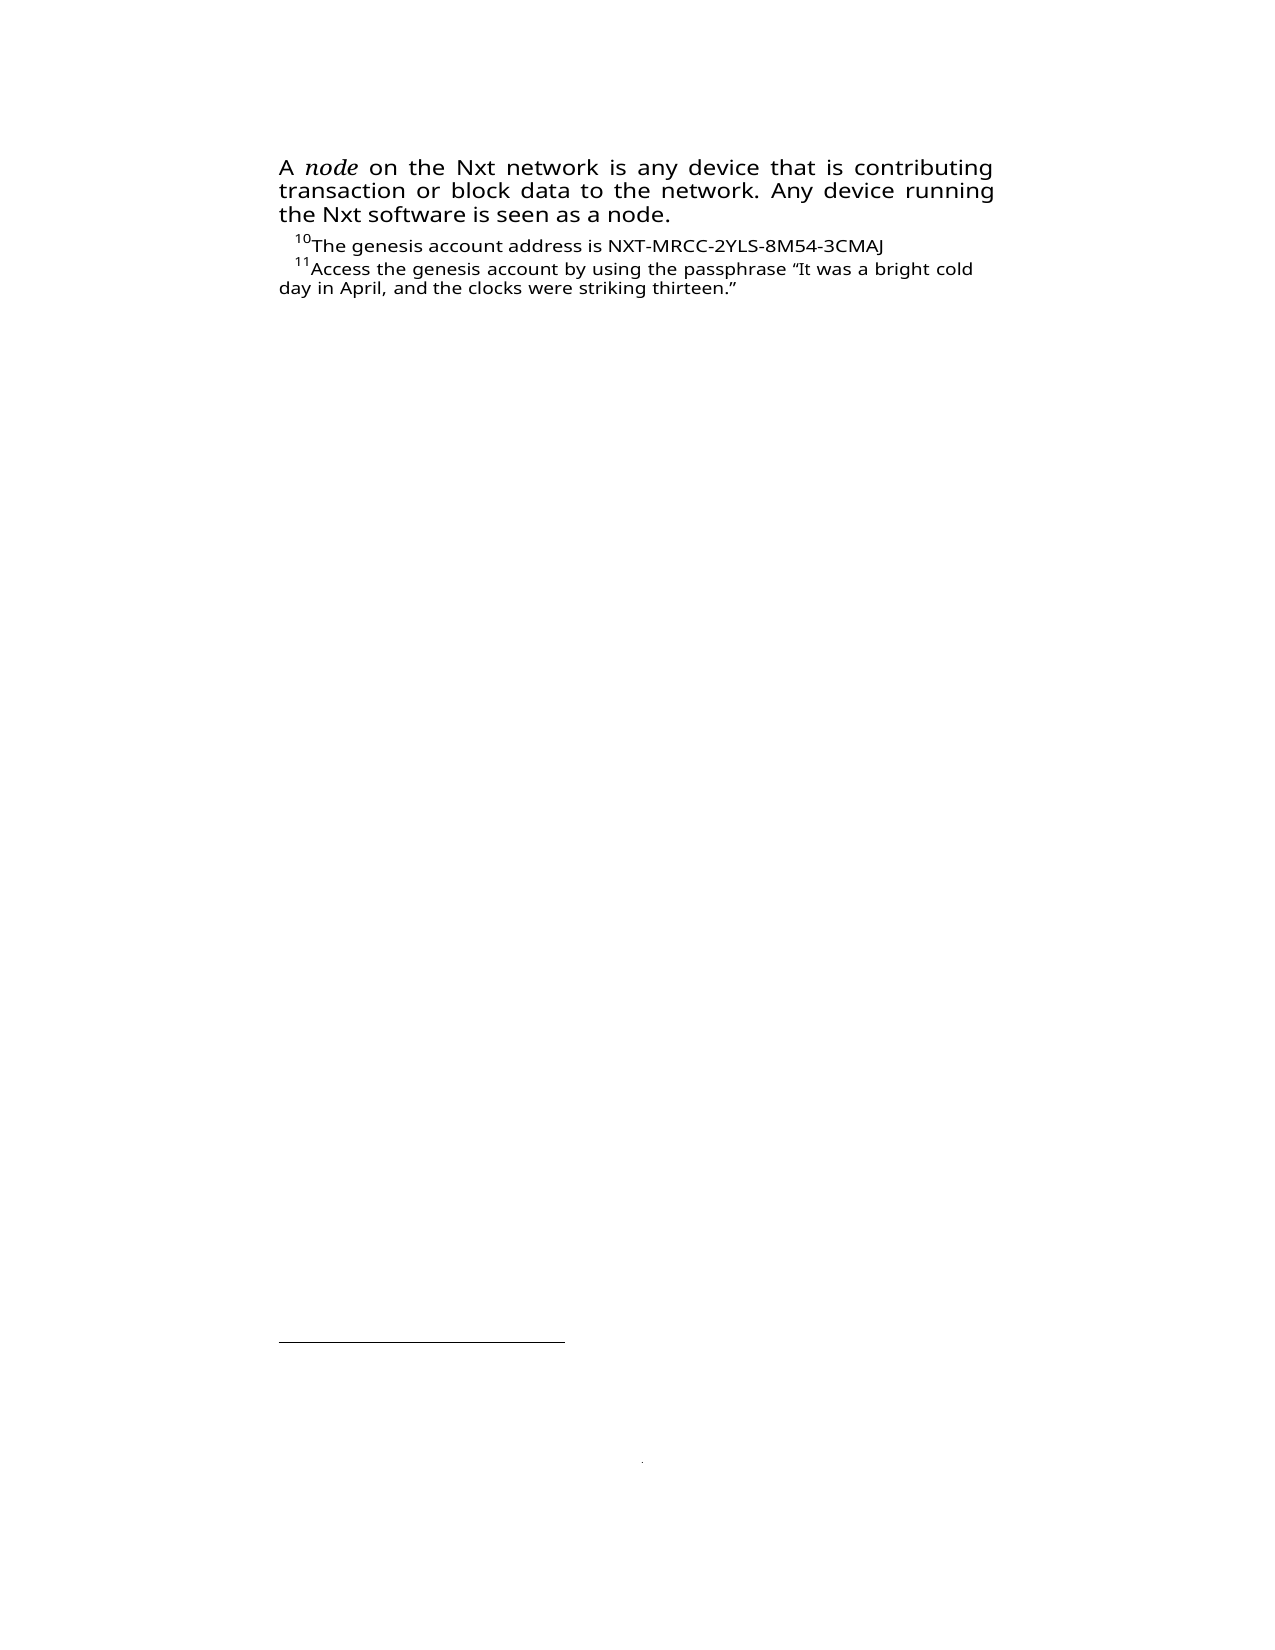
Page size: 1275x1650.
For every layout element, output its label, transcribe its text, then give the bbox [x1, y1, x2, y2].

text A node on the Nxt network is any device that is contributing transaction or block data to the network. Any device running the Nxt software is seen as a node. [279, 156, 995, 229]
text 10The genesis account address is NXT-MRCC-2YLS-8M54-3CMAJ [294, 235, 1267, 256]
text 11Access the genesis account by using the passphrase “It was a bright cold day in April, and the clocks were striking thirteen.” [279, 257, 995, 299]
